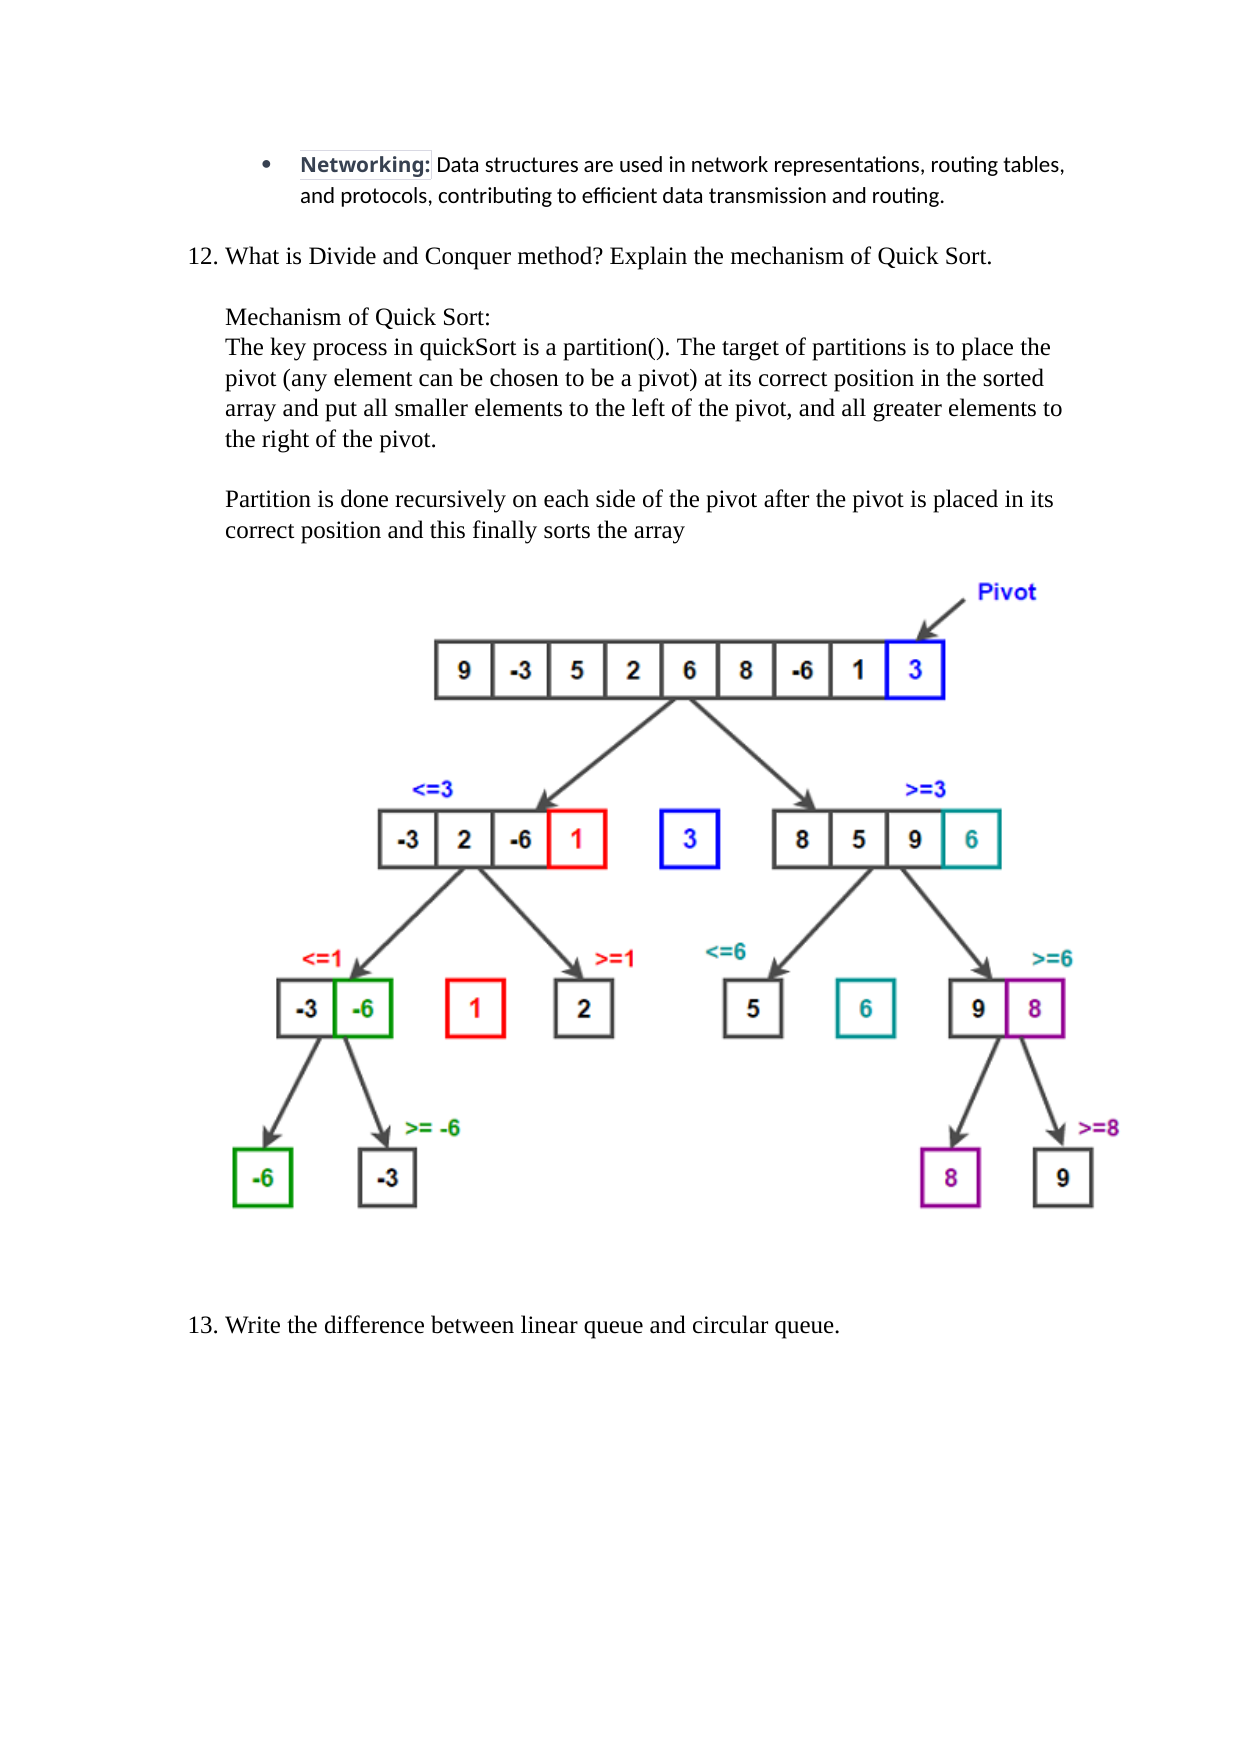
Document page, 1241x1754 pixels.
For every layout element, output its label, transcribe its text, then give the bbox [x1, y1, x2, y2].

list What is Divide and Conquer method? Explain the mechanism of Quick Sort. [187, 241, 1090, 270]
list Networking: Data structures are used in network representations, routing tables, and protocols, contributing to efficient data transmission and routing. [262, 150, 1090, 209]
picture [225, 575, 1127, 1217]
list Partition is done recursively on each side of the pivot after the pivot is placed in its correct position and this finally sorts the array [225, 484, 1090, 544]
list Write the difference between linear queue and circular queue. [187, 1310, 1090, 1339]
list Mechanism of Quick Sort: [225, 302, 1090, 331]
list The key process in quickSort is a partition(). The target of partitions is to place the pivot (any element can be chosen to be a pivot) at its correct position in the sorted array and put all smaller elements to the left of the pivot, and all greater elements to the right of the pivot. [225, 332, 1090, 452]
